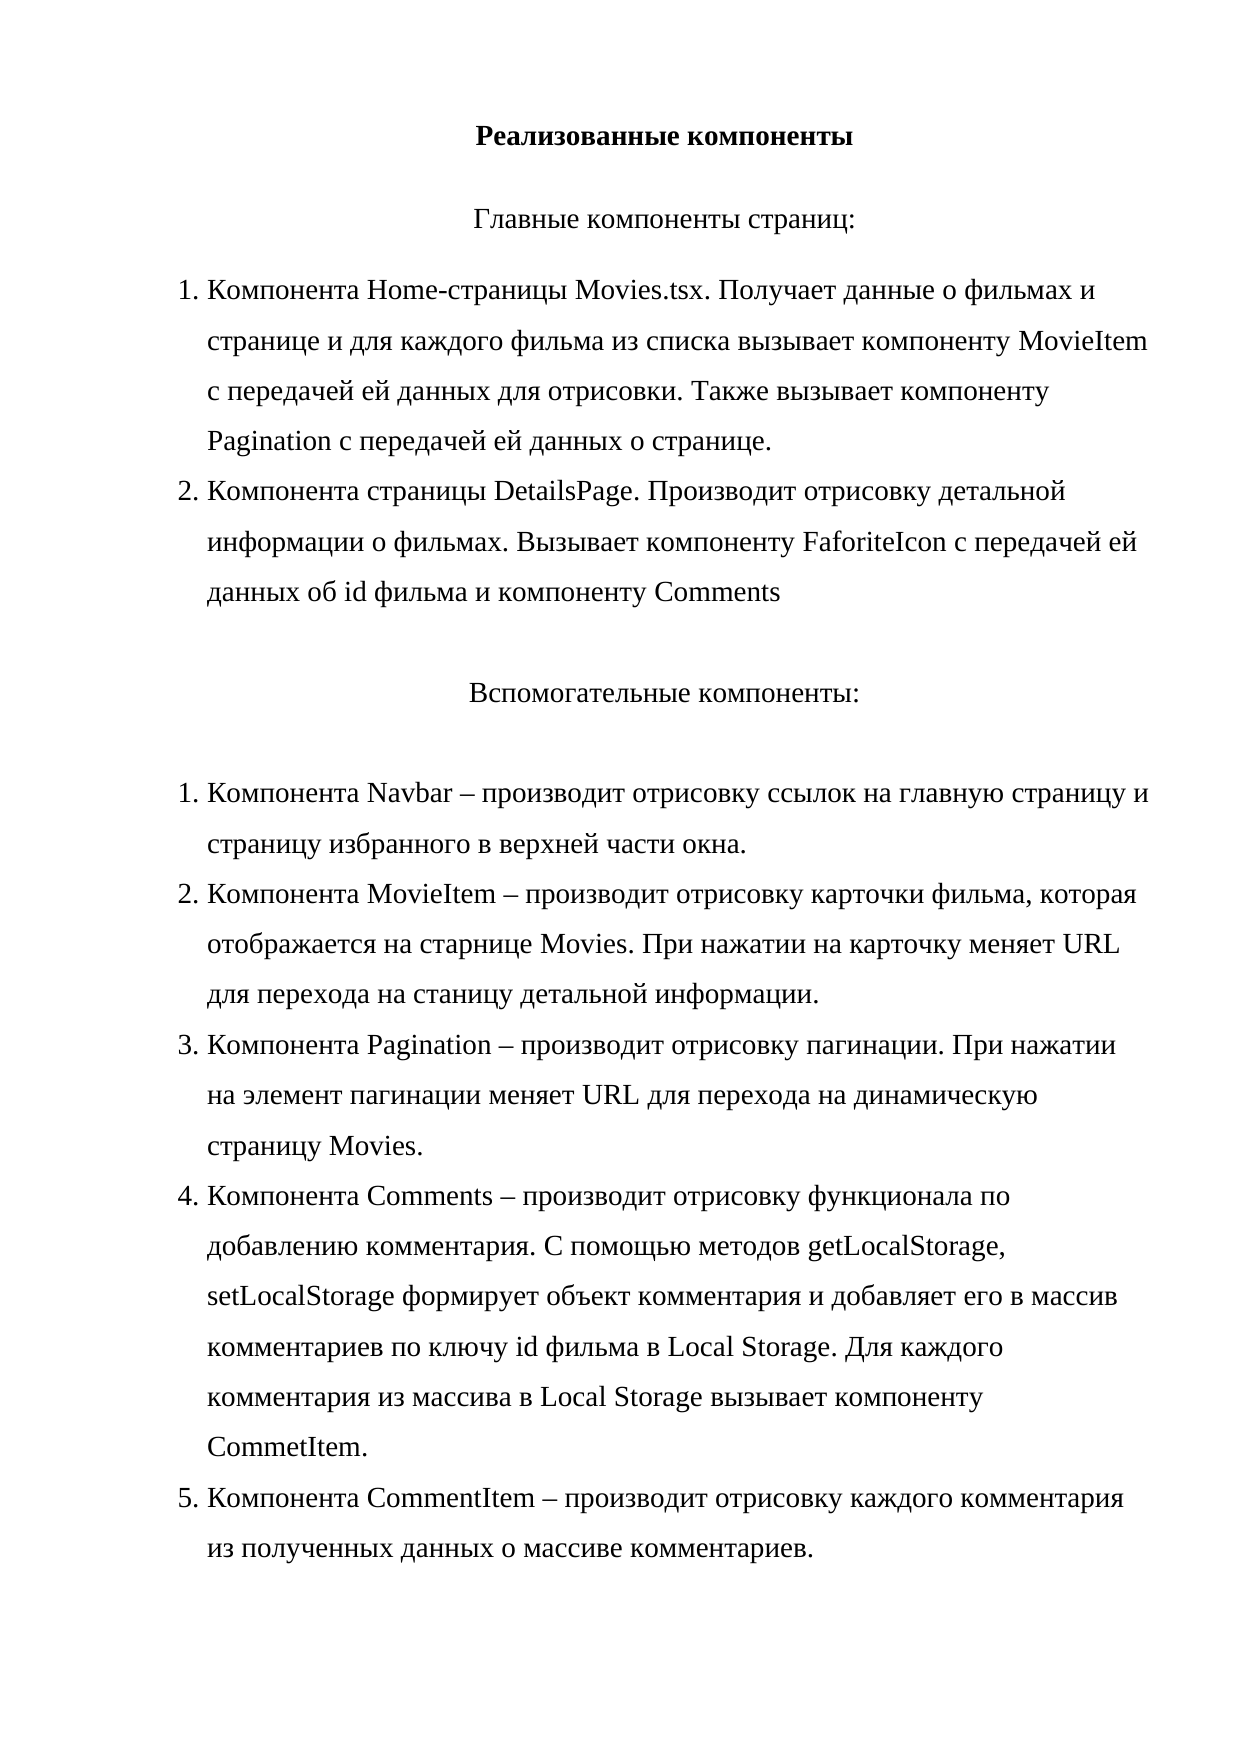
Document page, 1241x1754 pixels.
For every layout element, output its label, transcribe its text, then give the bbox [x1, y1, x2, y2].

list Вспомогательные компоненты: [177, 675, 1152, 708]
list Компонента Comments – производит отрисовку функционала по добавлению комментария. С помощью методов getLocalStorage, setLocalStorage формирует объект комментария и добавляет его в массив комментариев по ключу id фильма в Local Storage. Для каждого комментария из массива в Local Storage вызывает компоненту CommetItem. [177, 1178, 1152, 1463]
subtitle Реализованные компоненты [177, 118, 1152, 152]
list Компонента Pagination – производит отрисовку пагинации. При нажатии на элемент пагинации меняет URL для перехода на динамическую страницу Movies. [177, 1027, 1152, 1161]
text Главные компоненты страниц: [177, 201, 1152, 235]
list Компонента Navbar – производит отрисовку ссылок на главную страницу и страницу избранного в верхней части окна. [177, 775, 1152, 859]
list Компонента Home-страницы Movies.tsx. Получает данные о фильмах и странице и для каждого фильма из списка вызывает компоненту MovieItem с передачей ей данных для отрисовки. Также вызывает компоненту Pagination с передачей ей данных о странице. [177, 272, 1152, 457]
list Компонента страницы DetailsPage. Производит отрисовку детальной информации о фильмах. Вызывает компоненту FaforiteIcon с передачей ей данных об id фильма и компоненту Comments [177, 473, 1152, 608]
list Компонента MovieItem – производит отрисовку карточки фильма, которая отображается на старнице Movies. При нажатии на карточку меняет URL для перехода на станицу детальной информации. [177, 876, 1152, 1010]
list Компонента CommentItem – производит отрисовку каждого комментария из полученных данных о массиве комментариев. [177, 1480, 1152, 1564]
